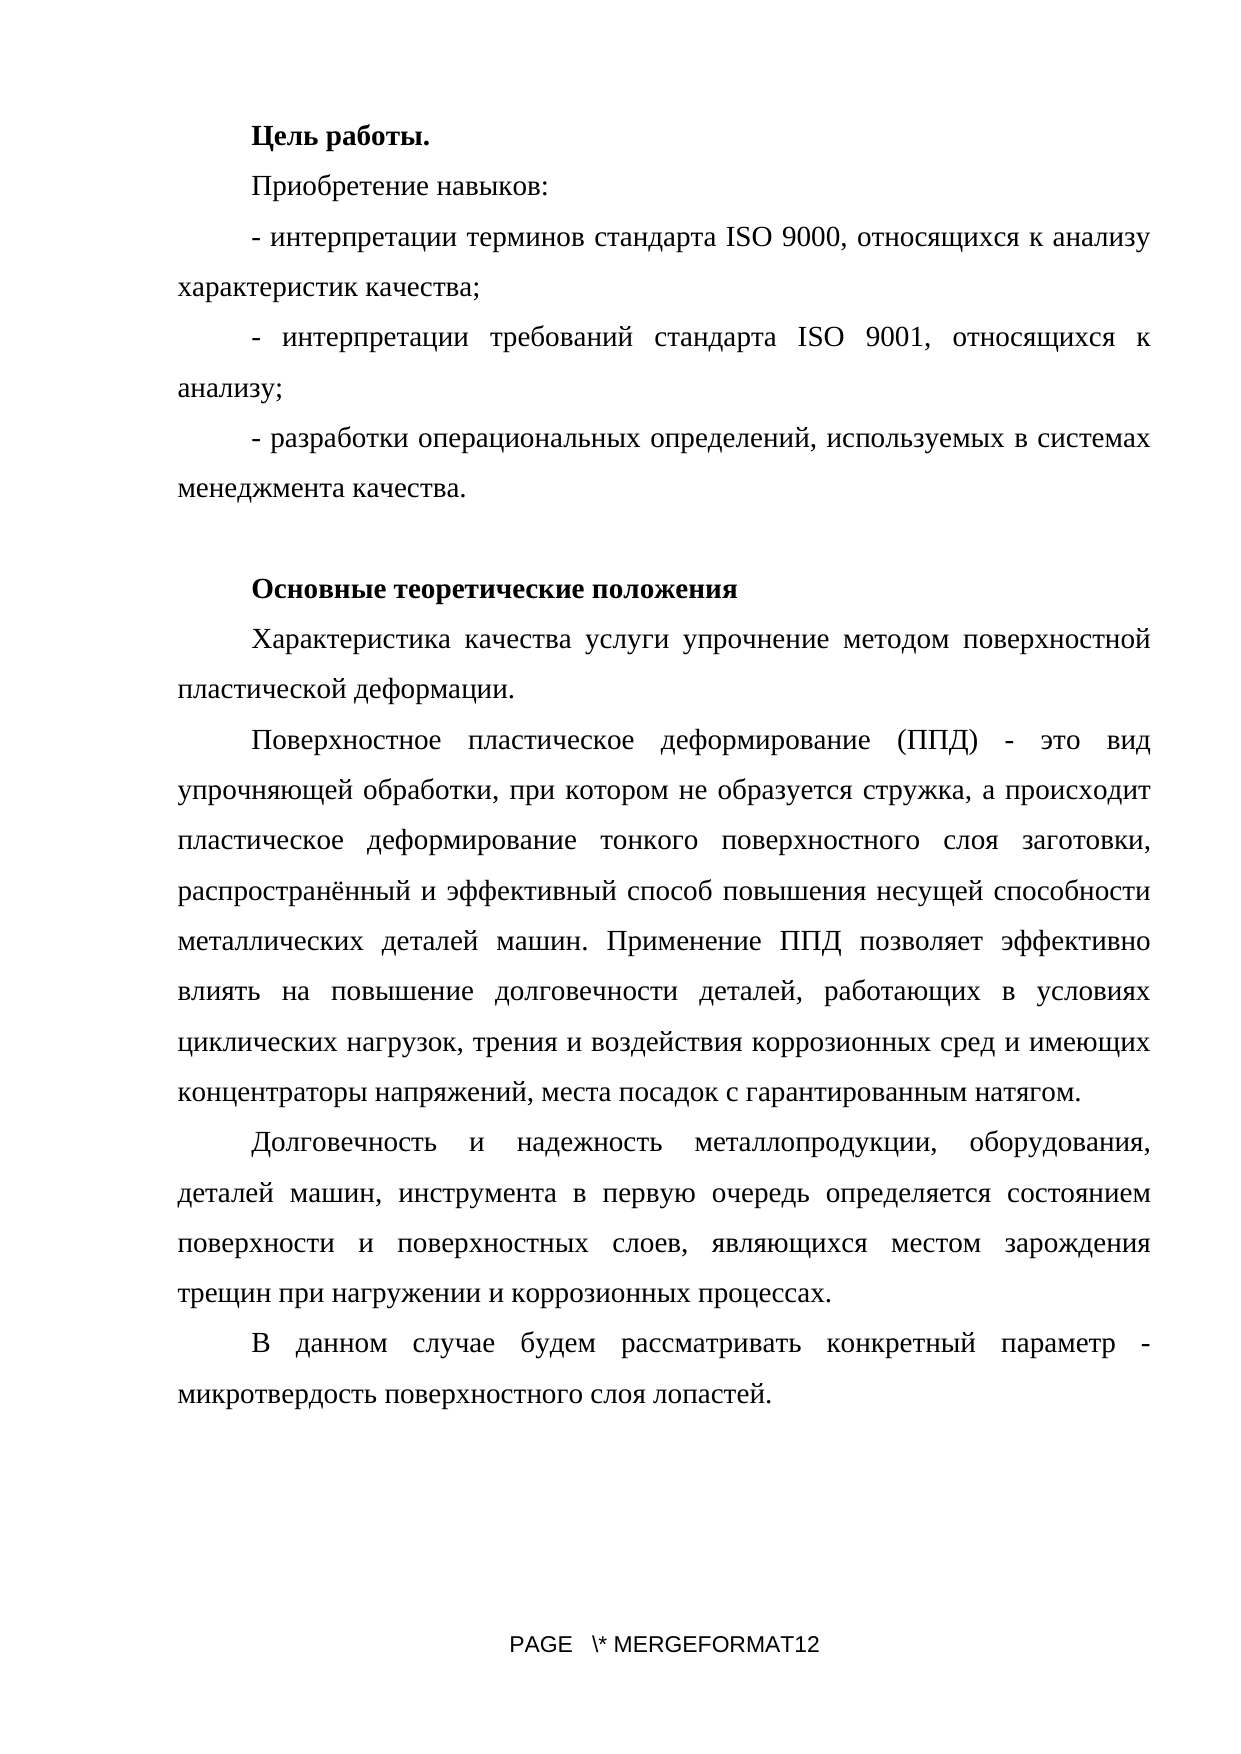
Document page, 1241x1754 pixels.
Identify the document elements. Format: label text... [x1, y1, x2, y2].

text Основные теоретические положения [177, 571, 1152, 604]
text - разработки операциональных определений, используемых в системах менеджмента качества. [177, 420, 1152, 504]
text - интерпретации требований стандарта ISO 9001, относящихся к анализу; [177, 319, 1152, 403]
text Цель работы. [177, 118, 1152, 152]
text Характеристика качества услуги упрочнение методом поверхностной пластической деформации. [177, 621, 1152, 705]
text - интерпретации терминов стандарта ISO 9000, относящихся к анализу характеристик качества; [177, 219, 1152, 303]
text Приобретение навыков: [177, 168, 1152, 202]
text Поверхностное пластическое деформирование (ППД) - это вид упрочняющей обработки, при котором не образуется стружка, а происходит пластическое деформирование тонкого поверхностного слоя заготовки, распространённый и эффективный способ повышения несущей способности металлических деталей машин. Применение ППД позволяет эффективно влиять на повышение долговечности деталей, работающих в условиях циклических нагрузок, трения и воздействия коррозионных сред и имеющих концентраторы напряжений, места посадок с гарантированным натягом. [177, 722, 1152, 1108]
text В данном случае будем рассматривать конкретный параметр - микротвердость поверхностного слоя лопастей. [177, 1326, 1152, 1409]
text Долговечность и надежность металлопродукции, оборудования, деталей машин, инструмента в первую очередь определяется состоянием поверхности и поверхностных слоев, являющихся местом зарождения трещин при нагружении и коррозионных процессах. [177, 1124, 1152, 1309]
